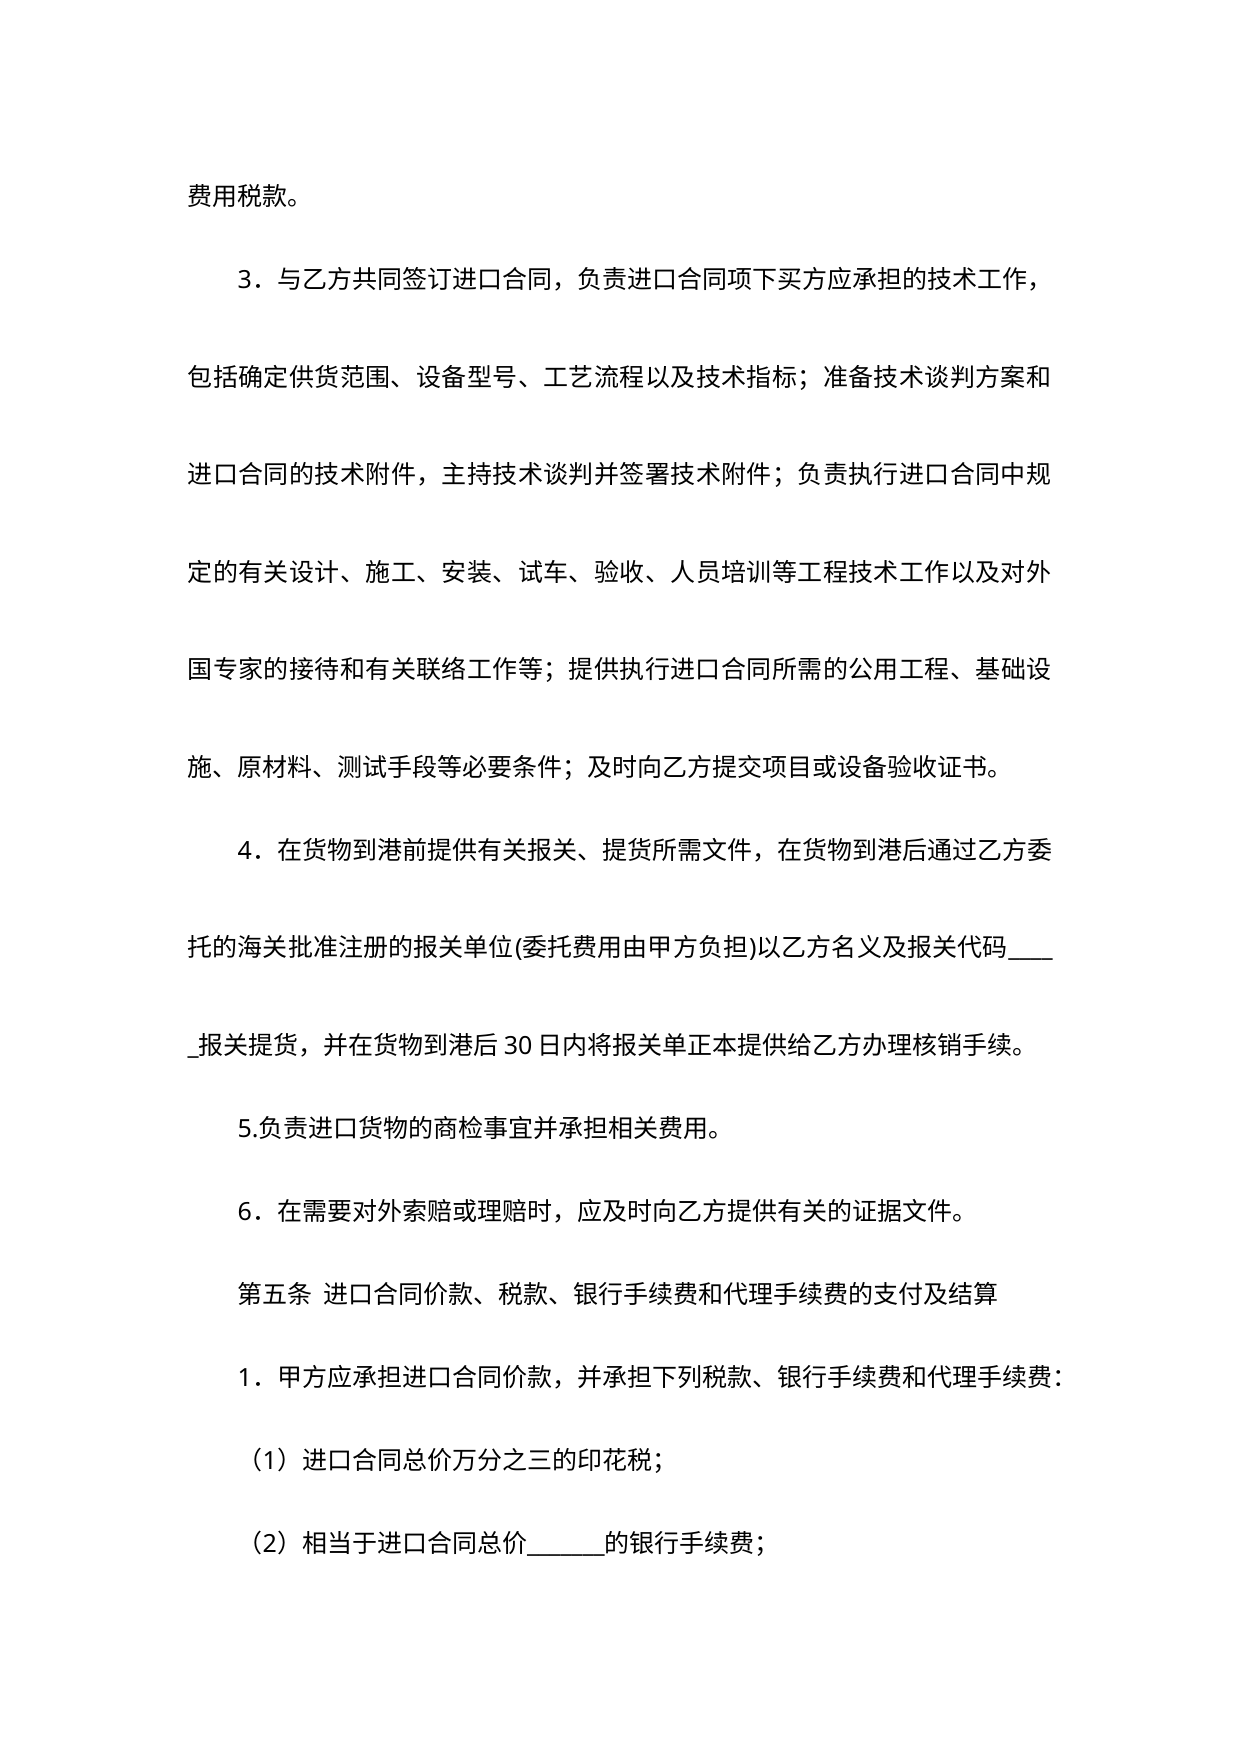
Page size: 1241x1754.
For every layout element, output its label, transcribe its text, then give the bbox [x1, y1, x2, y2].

text 5.负责进口货物的商检事宜并承担相关费用。 [187, 1094, 1053, 1159]
text 3．与乙方共同签订进口合同，负责进口合同项下买方应承担的技术工作，包括确定供货范围、设备型号、工艺流程以及技术指标；准备技术谈判方案和进口合同的技术附件，主持技术谈判并签署技术附件；负责执行进口合同中规定的有关设计、施工、安装、试车、验收、人员培训等工程技术工作以及对外国专家的接待和有关联络工作等；提供执行进口合同所需的公用工程、基础设施、原材料、测试手段等必要条件；及时向乙方提交项目或设备验收证书。 [187, 245, 1053, 798]
text （1）进口合同总价万分之三的印花税； [187, 1426, 1053, 1491]
text 第五条 进口合同价款、税款、银行手续费和代理手续费的支付及结算 [187, 1260, 1053, 1325]
text 1．甲方应承担进口合同价款，并承担下列税款、银行手续费和代理手续费： [187, 1343, 1053, 1408]
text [187, 162, 1053, 227]
text 4．在货物到港前提供有关报关、提货所需文件，在货物到港后通过乙方委托的海关批准注册的报关单位(委托费用由甲方负担)以乙方名义及报关代码_____报关提货，并在货物到港后30日内将报关单正本提供给乙方办理核销手续。 [187, 816, 1053, 1076]
text 6．在需要对外索赔或理赔时，应及时向乙方提供有关的证据文件。 [187, 1177, 1053, 1242]
text （2）相当于进口合同总价_______的银行手续费； [187, 1509, 1053, 1574]
